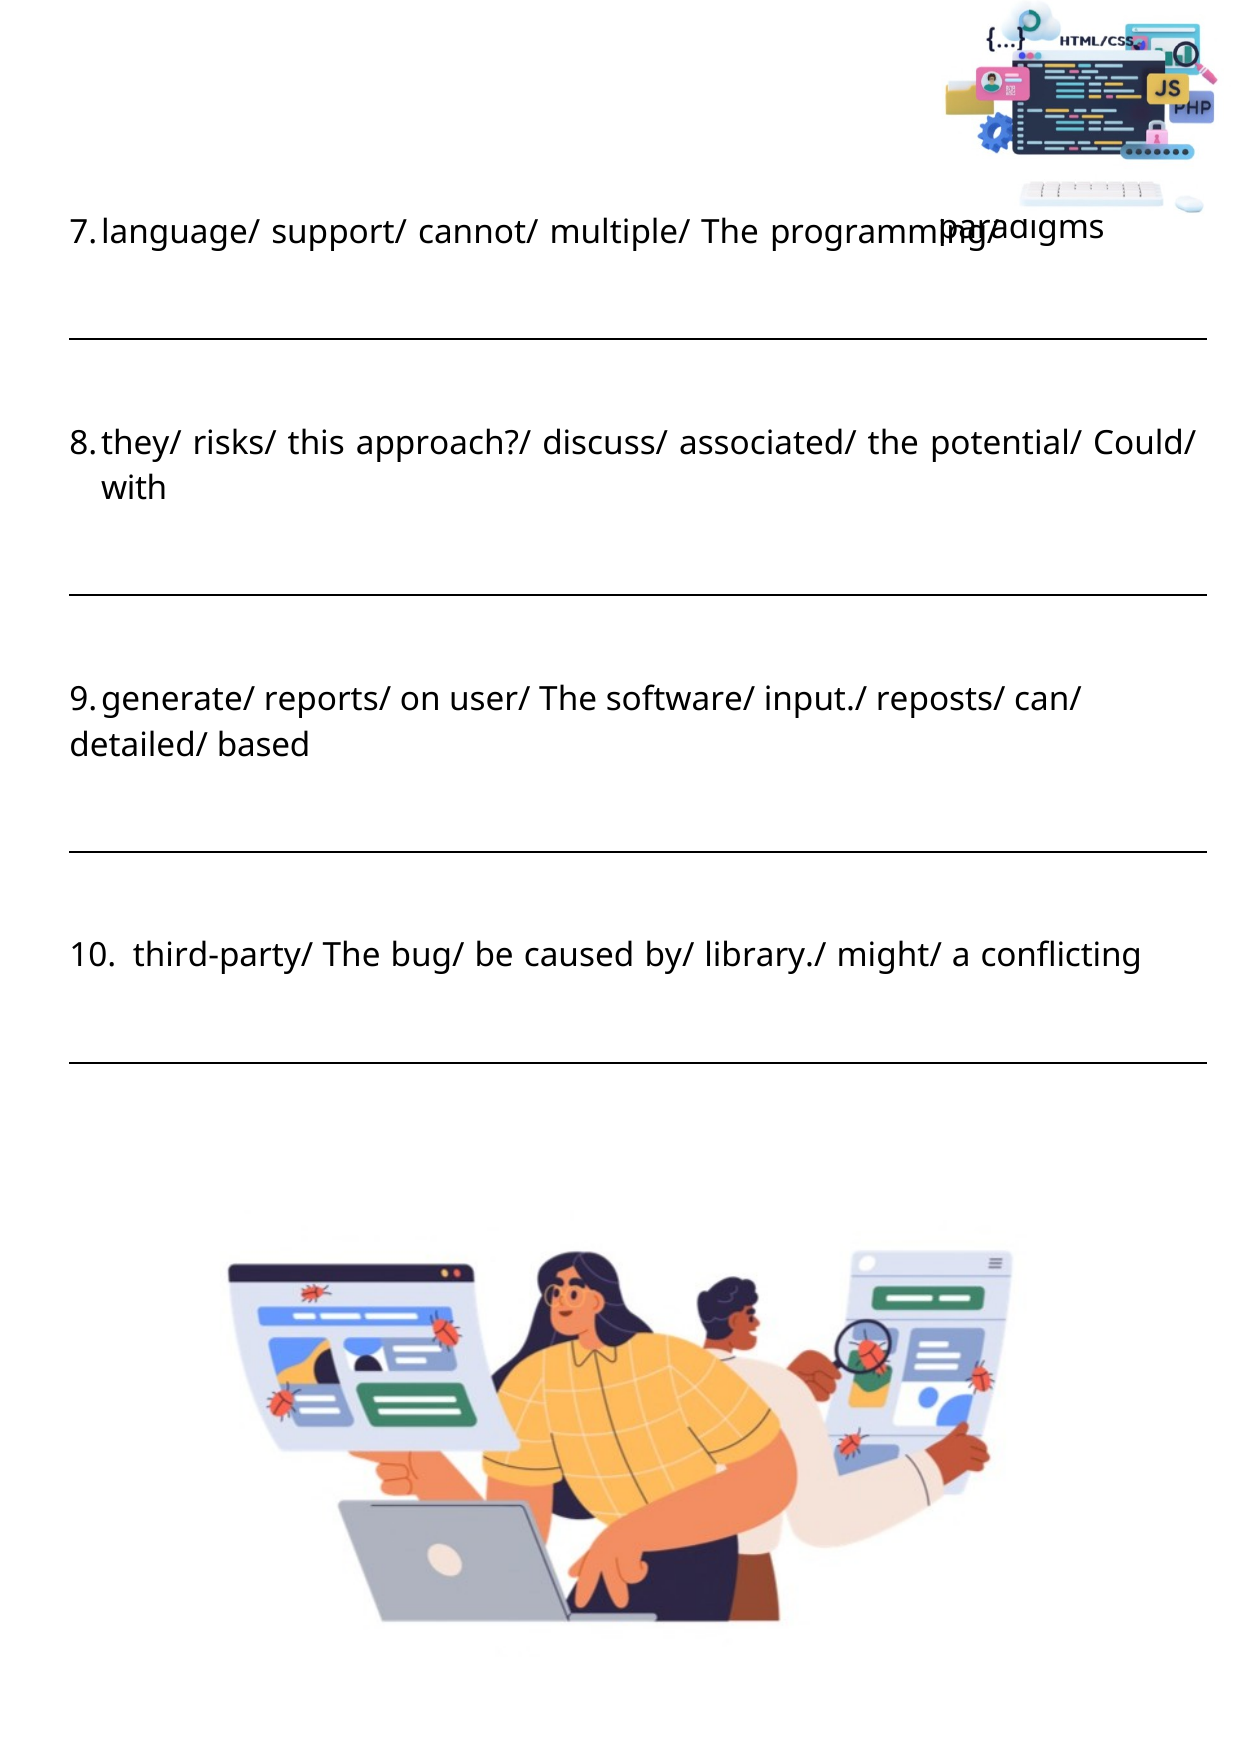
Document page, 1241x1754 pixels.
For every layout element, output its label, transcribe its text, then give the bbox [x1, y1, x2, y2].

list language/ support/ cannot/ multiple/ The programming/ [69, 207, 1217, 253]
picture [941, 0, 1232, 219]
picture [219, 1210, 1080, 1657]
list third-party/ The bug/ be caused by/ library./ might/ a conflicting [69, 931, 1217, 977]
list generate/ reports/ on user/ The software/ input./ reposts/ can/ detailed/ based [69, 675, 1164, 766]
list they/ risks/ this approach?/ discuss/ associated/ the potential/ Could/ with [69, 418, 1217, 509]
